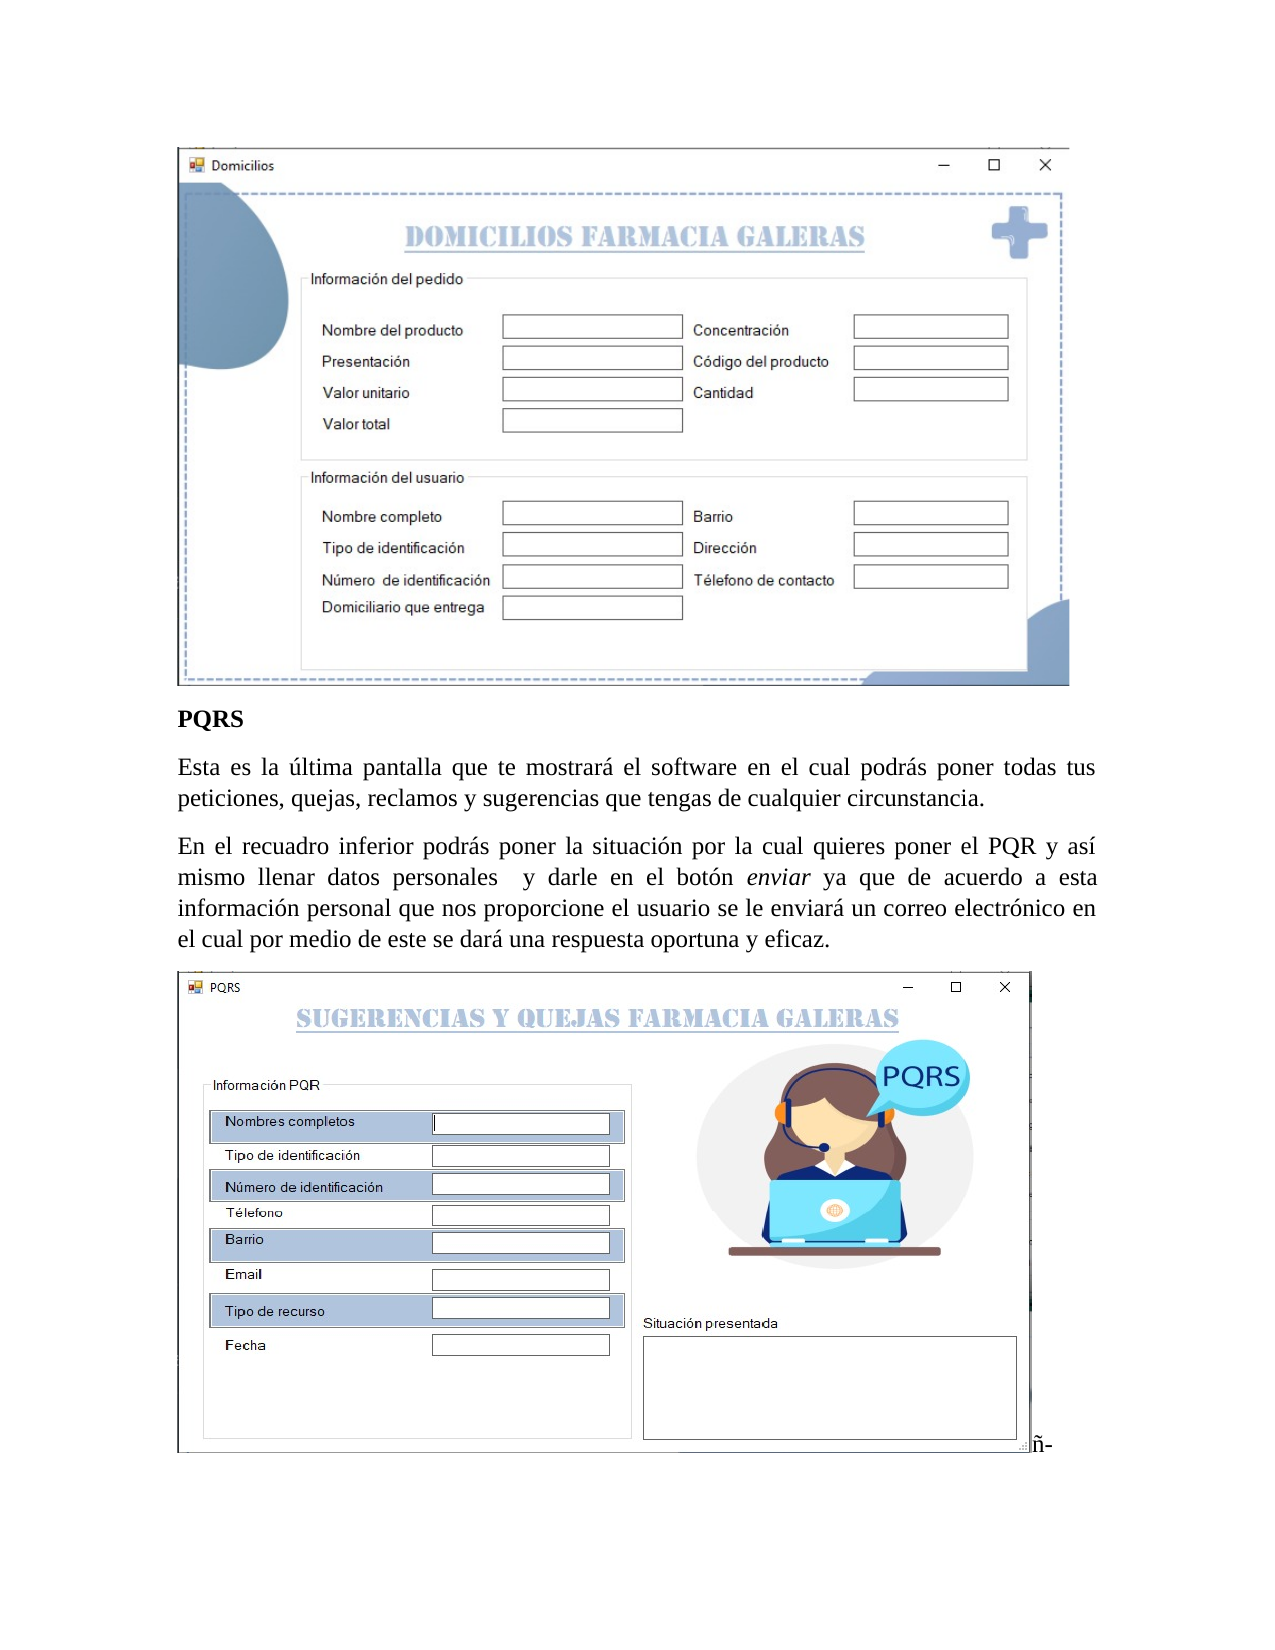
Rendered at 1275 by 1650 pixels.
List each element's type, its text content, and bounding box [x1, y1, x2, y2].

text En el recuadro inferior podrás poner la situación por la cual quieres poner el PQR y así mismo llenar datos personales y darle en el botón enviar ya que de acuerdo a esta información personal que nos proporcione el usuario se le enviará un correo electrónico en el cual por medio de este se dará una respuesta oportuna y eficaz. [177, 831, 1098, 953]
picture [177, 971, 1032, 1453]
text PQRS [177, 704, 1098, 733]
text Esta es la última pantalla que te mostrará el software en el cual podrás poner todas tus peticiones, quejas, reclamos y sugerencias que tengas de cualquier circunstancia. [177, 752, 1098, 812]
picture [177, 147, 1070, 686]
